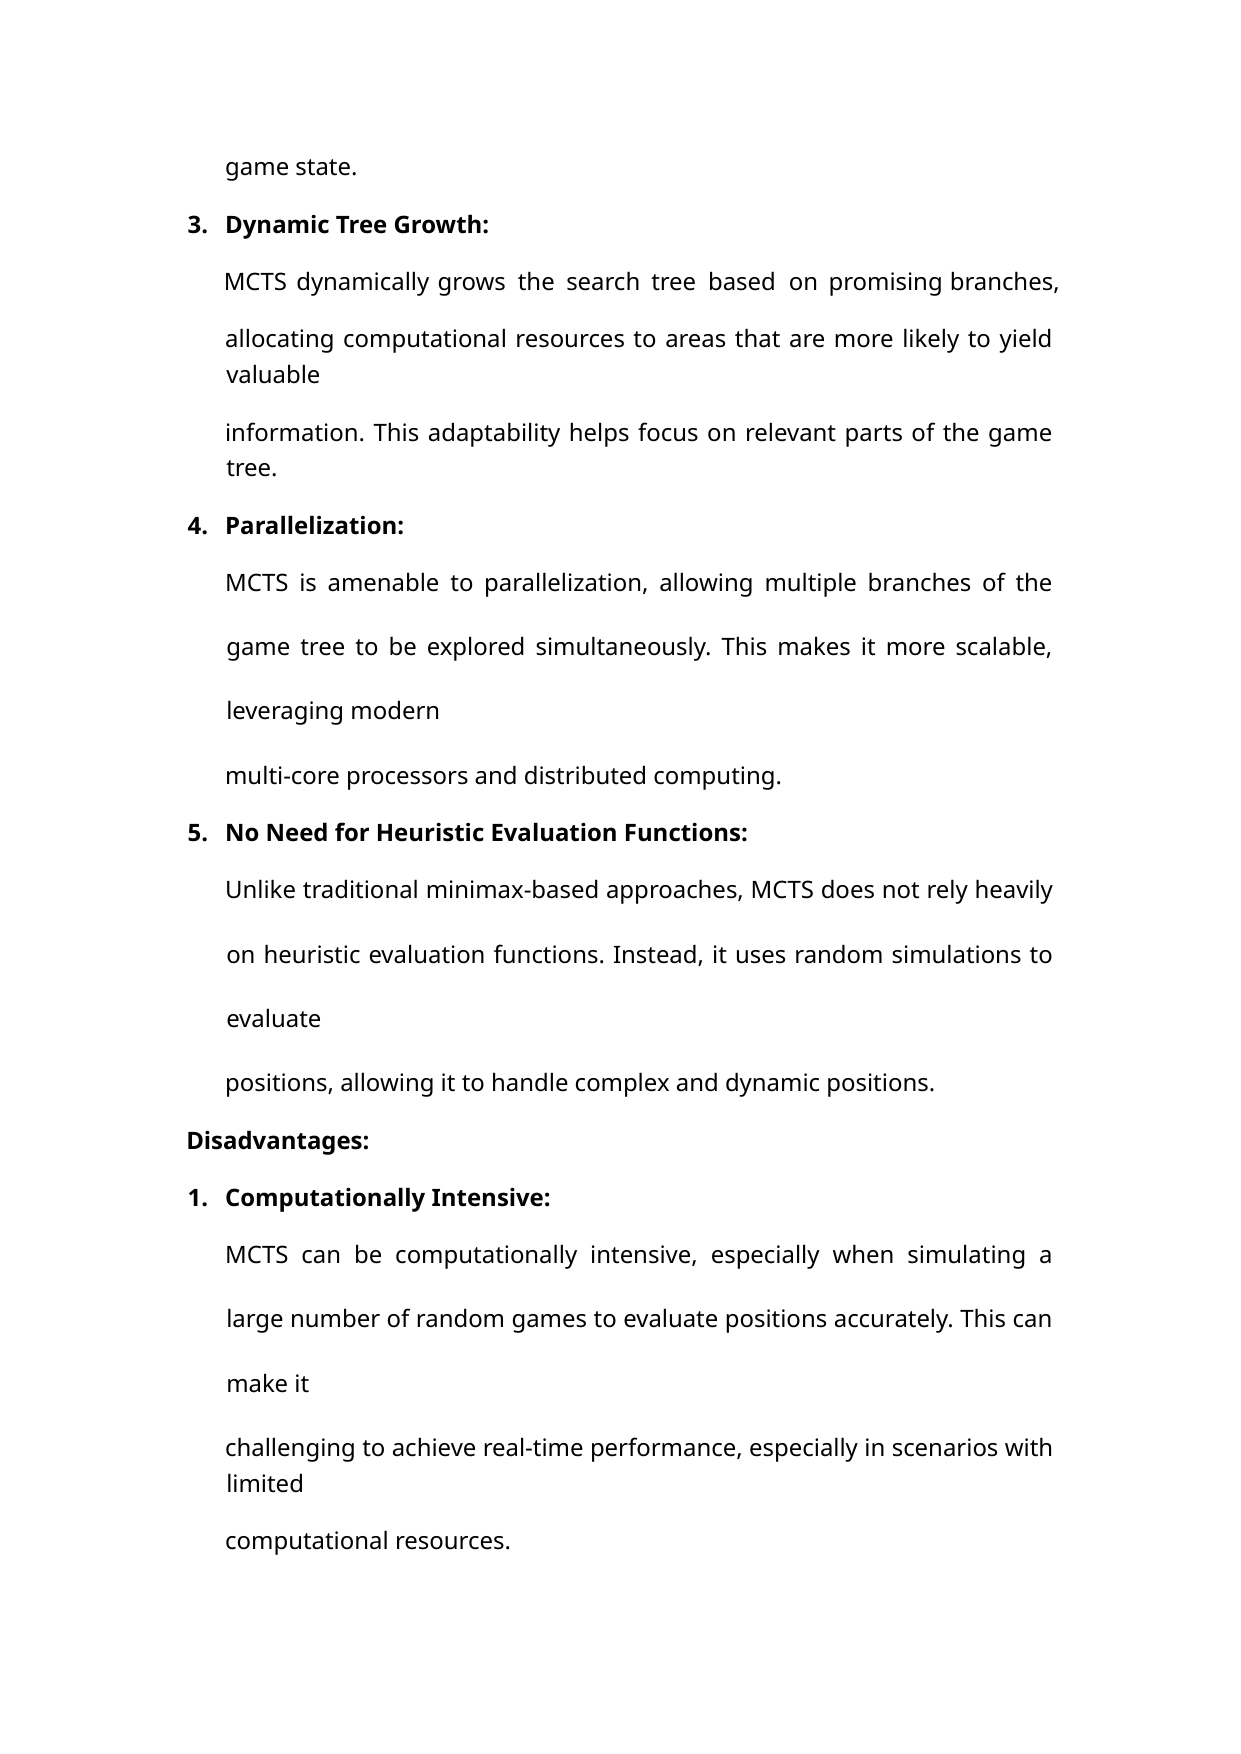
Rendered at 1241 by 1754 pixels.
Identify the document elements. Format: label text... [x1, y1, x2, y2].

text Unlike traditional minimax-based approaches, MCTS does not rely heavily on heuristic evaluation functions. Instead, it uses random simulations to evaluate [225, 873, 1054, 1034]
text positions, allowing it to handle complex and dynamic positions. [225, 1066, 1054, 1099]
list Dynamic Tree Growth: [187, 207, 1060, 240]
list Parallelization: [187, 508, 1060, 541]
text computational resources. [225, 1524, 1054, 1557]
text MCTS can be computationally intensive, especially when simulating a large number of random games to evaluate positions accurately. This can make it [225, 1238, 1054, 1399]
text information. This adaptability helps focus on relevant parts of the game tree. [225, 415, 1054, 484]
text multi-core processors and distributed computing. [225, 759, 1054, 791]
text MCTS is amenable to parallelization, allowing multiple branches of the game tree to be explored simultaneously. This makes it more scalable, leveraging modern [225, 566, 1054, 727]
text MCTS dynamically grows the search tree based on promising branches, [187, 265, 1060, 297]
list Computationally Intensive: [187, 1181, 1060, 1213]
list No Need for Heuristic Evaluation Functions: [187, 816, 1060, 849]
text Disadvantages: [186, 1123, 1060, 1156]
text challenging to achieve real-time performance, especially in scenarios with limited [225, 1431, 1054, 1499]
text game state. [225, 150, 1054, 183]
text allocating computational resources to areas that are more likely to yield valuable [225, 322, 1054, 391]
